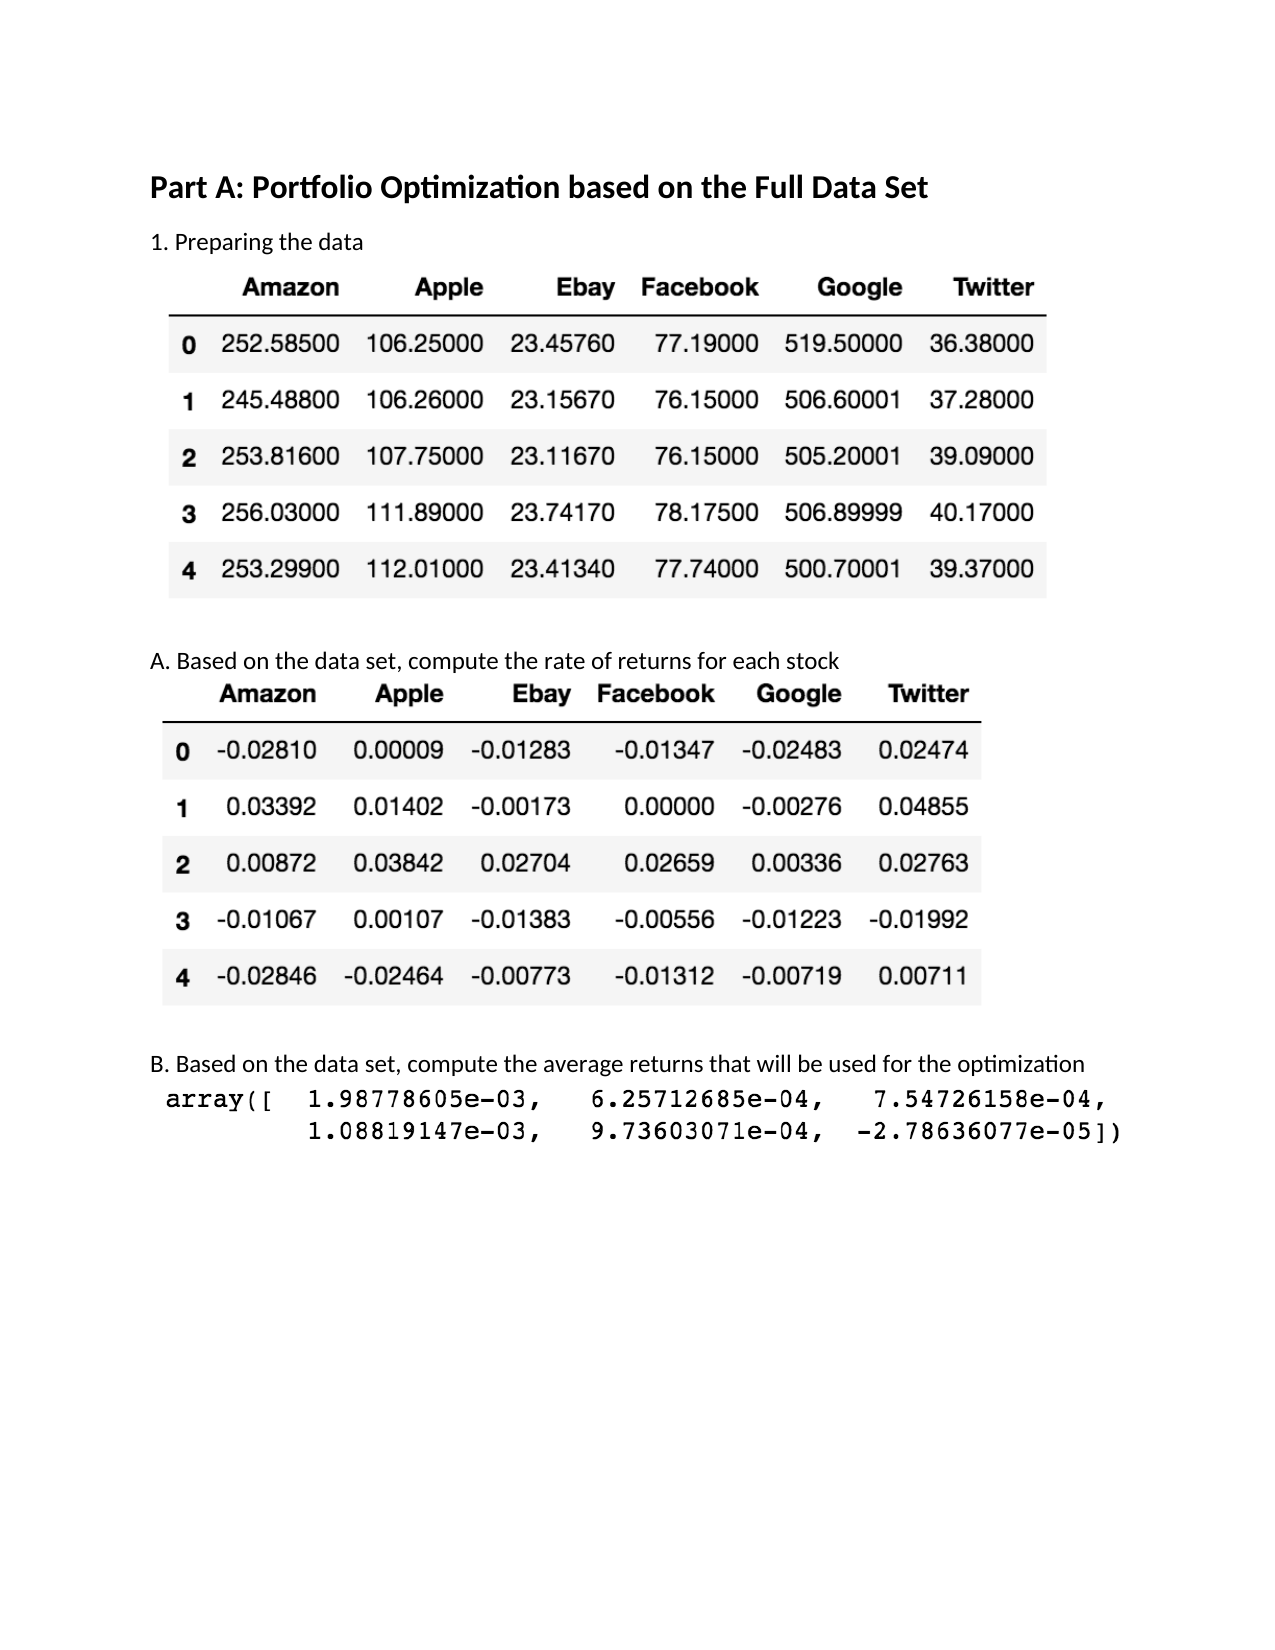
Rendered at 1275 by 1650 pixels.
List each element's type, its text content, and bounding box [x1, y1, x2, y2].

picture [150, 256, 1057, 615]
subtitle 1. Preparing the data [150, 226, 1125, 257]
picture [150, 1078, 1125, 1157]
text B. Based on the data set, compute the average returns that will be used for the optimization [150, 1048, 1125, 1078]
text Part A: Portfolio Optimization based on the Full Data Set [150, 166, 1125, 207]
text A. Based on the data set, compute the rate of returns for each stock [150, 645, 1125, 676]
picture [150, 676, 996, 1018]
